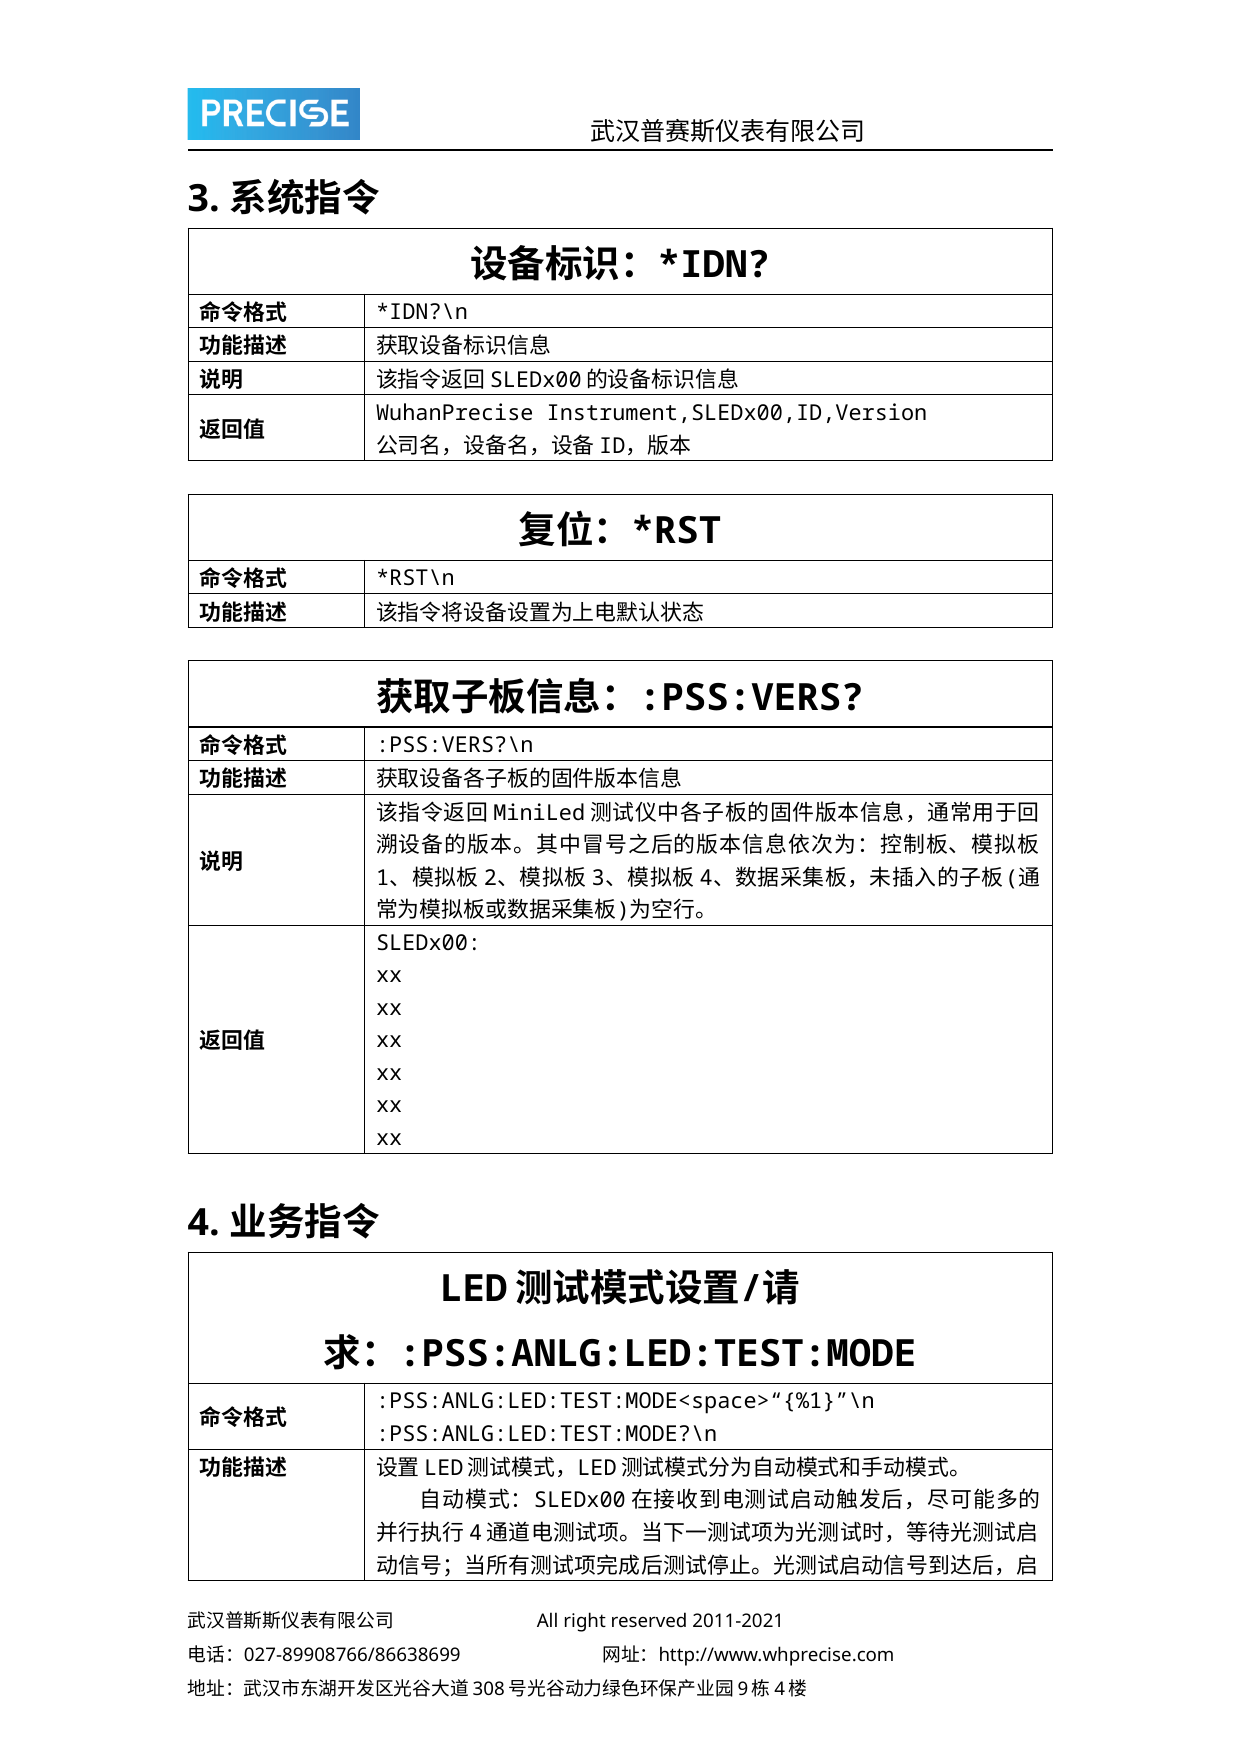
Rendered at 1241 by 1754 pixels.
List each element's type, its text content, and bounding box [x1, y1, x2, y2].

table_cell :PSS:ANLG:LED:TEST:MODE<space>“{%1}”\n :PSS:ANLG:LED:TEST:MODE?\n [365, 1384, 1052, 1449]
table_cell 说明 [189, 362, 364, 394]
text 3. 系统指令 [187, 162, 1053, 227]
table_cell :PSS:VERS?\n [365, 728, 1052, 760]
table_cell 该指令返回MiniLed测试仪中各子板的固件版本信息，通常用于回溯设备的版本。其中冒号之后的版本信息依次为：控制板、模拟板1、模拟板2、模拟板3、模拟板4、数据采集板，未插入的子板(通常为模拟板或数据采集板)为空行。 [365, 795, 1052, 924]
table_cell 返回值 [189, 926, 364, 1153]
table_header 复位：*RST [189, 495, 1052, 560]
table_cell 返回值 [189, 395, 364, 460]
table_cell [365, 1450, 1052, 1580]
picture [187, 88, 360, 140]
table_cell 功能描述 [189, 761, 364, 793]
table_cell *RST\n [365, 561, 1052, 593]
table_cell 命令格式 [189, 1384, 364, 1449]
table_cell SLEDx00: xx xx xx xx xx xx [365, 926, 1052, 1153]
table_cell 该指令返回SLEDx00的设备标识信息 [365, 362, 1052, 394]
text 4. 业务指令 [187, 1187, 1053, 1252]
table_cell 命令格式 [189, 295, 364, 327]
table_cell 功能描述 [189, 594, 364, 627]
table_cell WuhanPrecise Instrument,SLEDx00,ID,Version 公司名，设备名，设备ID，版本 [365, 395, 1052, 460]
table_cell 功能描述 [189, 328, 364, 361]
table_cell 获取设备标识信息 [365, 328, 1052, 361]
table_cell *IDN?\n [365, 295, 1052, 327]
table_header 设备标识：*IDN? [189, 229, 1052, 293]
table_cell 命令格式 [189, 728, 364, 760]
table_header 获取子板信息：:PSS:VERS? [189, 661, 1052, 726]
table_cell 该指令将设备设置为上电默认状态 [365, 594, 1052, 627]
table_cell 命令格式 [189, 561, 364, 593]
table_cell 获取设备各子板的固件版本信息 [365, 761, 1052, 793]
table_header LED测试模式设置/请求：:PSS:ANLG:LED:TEST:MODE [189, 1253, 1052, 1383]
table_cell 说明 [189, 795, 364, 924]
table_cell 功能描述 [189, 1450, 364, 1580]
